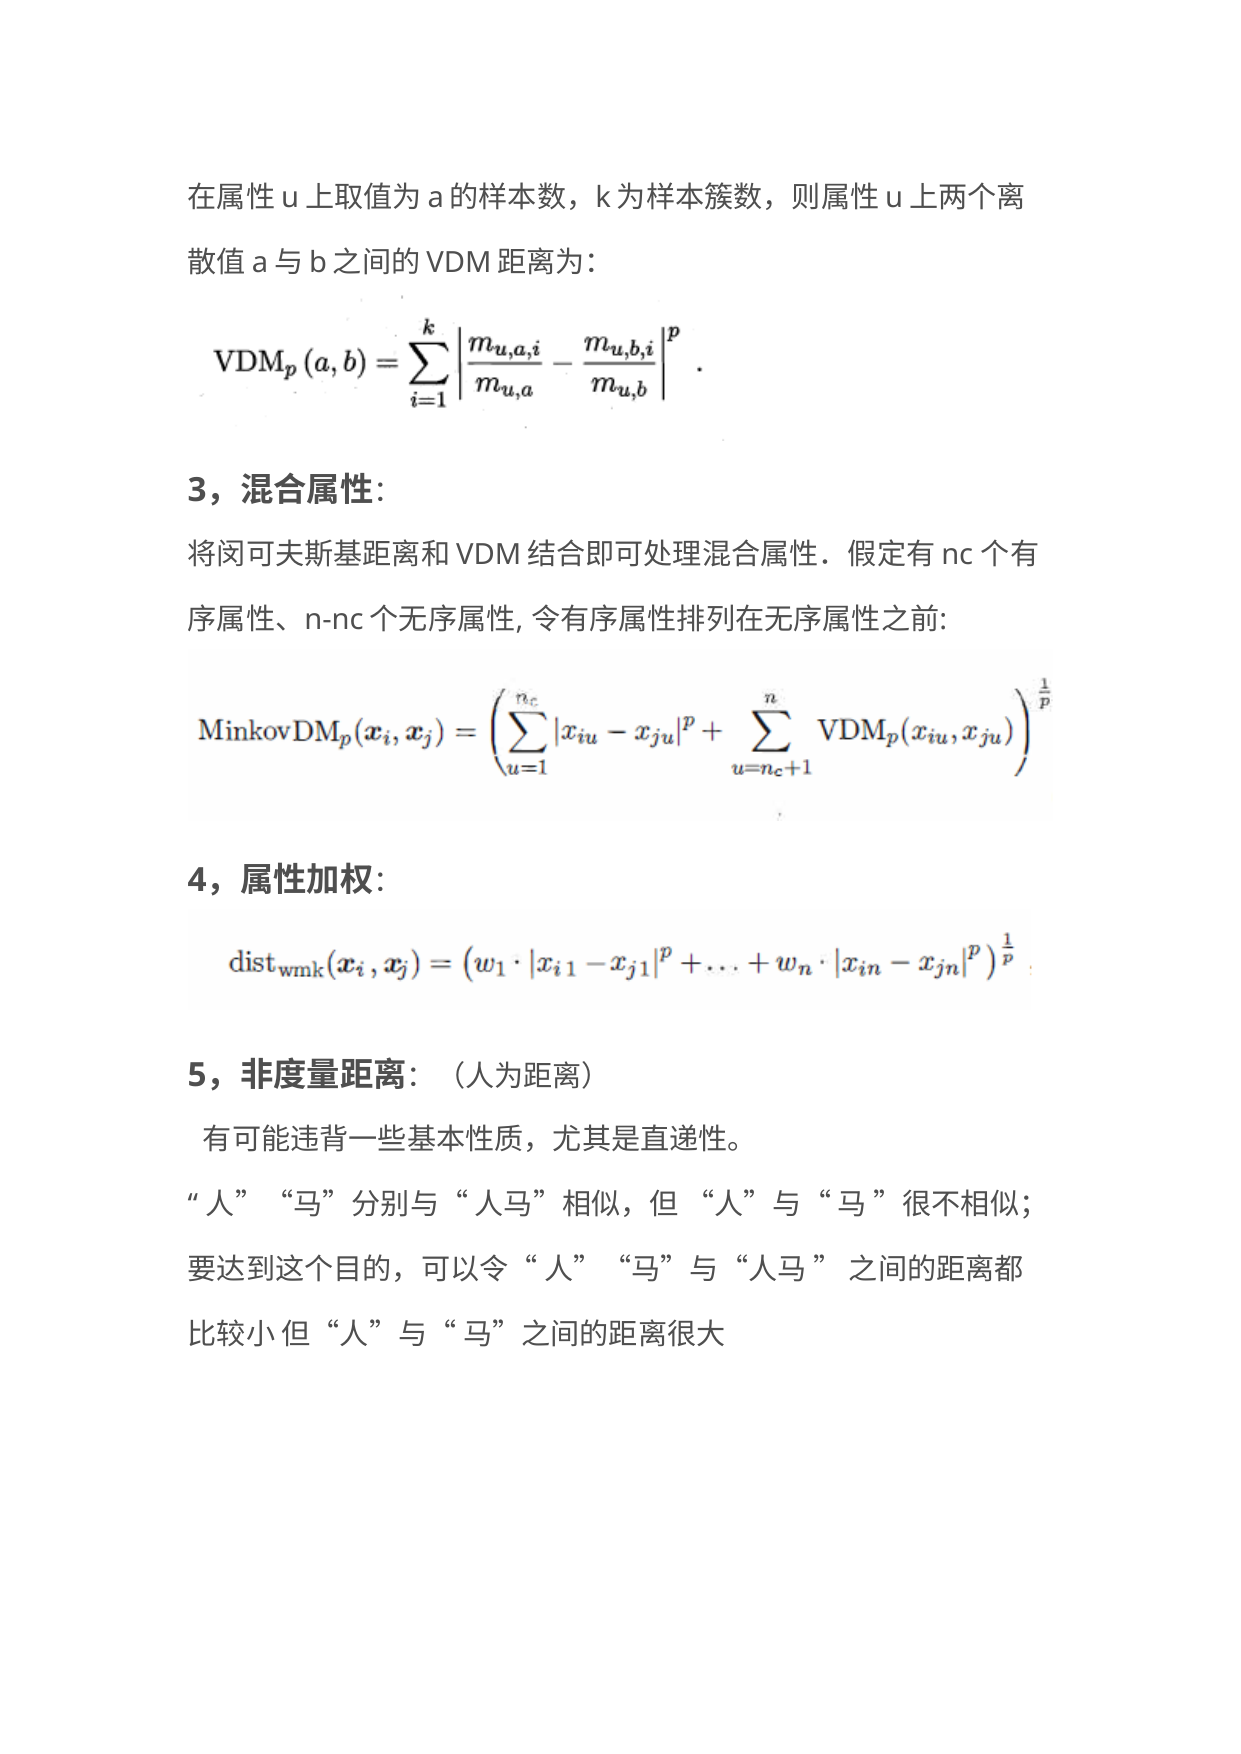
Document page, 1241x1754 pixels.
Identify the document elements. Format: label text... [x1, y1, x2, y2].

picture [187, 909, 1032, 1010]
text “ 人”“马”分别与“ 人马”相似，但 “人”与“ 马 ”很不相似；要达到这个目的，可以令“ 人”“马”与“人马 ” 之间的距离都比较小 但“人”与“ 马”之间的距离很大 [187, 1169, 1053, 1364]
picture [187, 292, 732, 441]
text 4，属性加权： [187, 844, 1053, 909]
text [187, 162, 1053, 292]
text 将闵可夫斯基距离和VDM结合即可处理混合属性．假定有nc 个有 序属性、n-nc个无序属性, 令有序属性排列在无序属性之前: [187, 519, 1053, 649]
text 有可能违背一些基本性质，尤其是直递性。 [187, 1104, 1053, 1169]
text 5，非度量距离：（人为距离） [187, 1039, 1053, 1104]
text 3，混合属性： [187, 454, 1053, 519]
picture [187, 649, 1053, 821]
